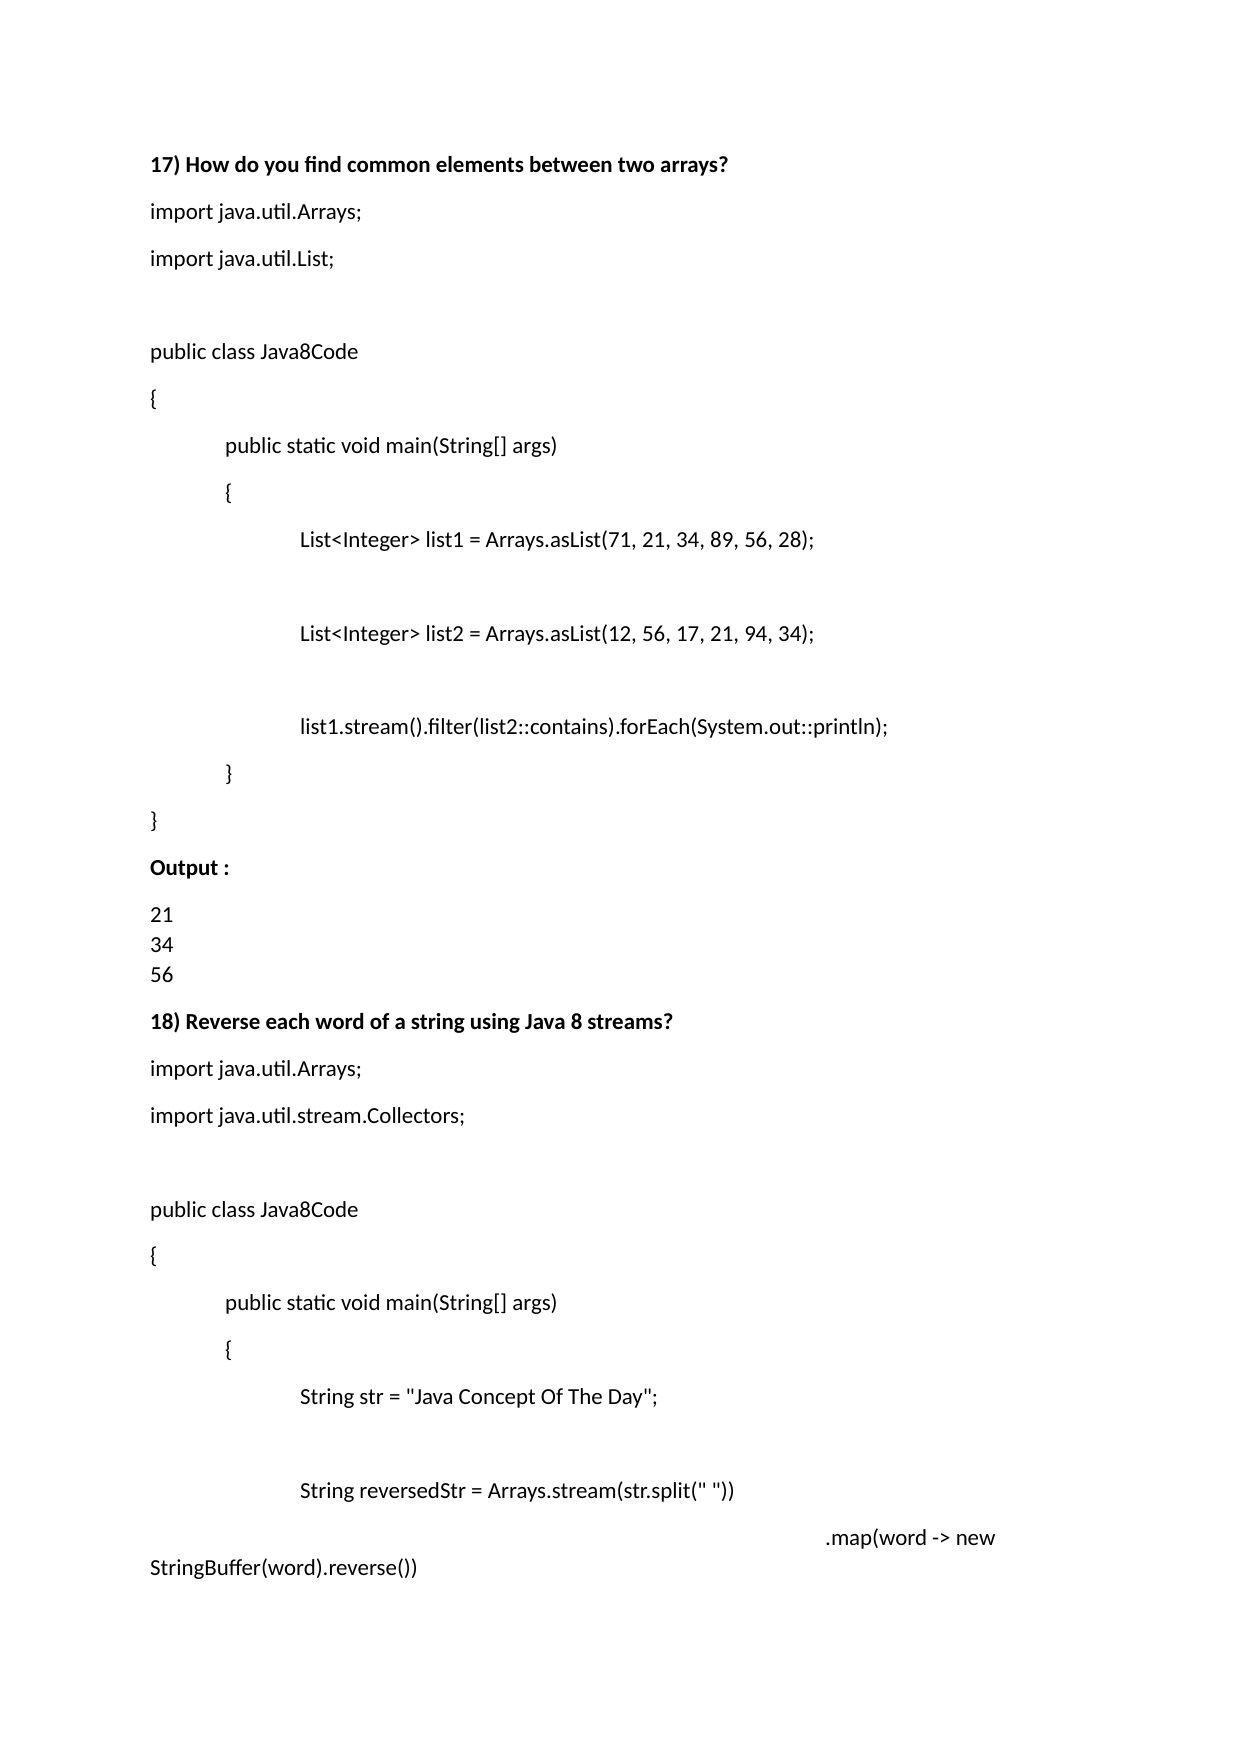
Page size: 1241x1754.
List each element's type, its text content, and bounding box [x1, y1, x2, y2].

text import java.util.Arrays; [150, 197, 1090, 225]
text List<Integer> list2 = Arrays.asList(12, 56, 17, 21, 94, 34); [150, 619, 1090, 647]
text public static void main(String[] args) [150, 431, 1090, 459]
text List<Integer> list1 = Arrays.asList(71, 21, 34, 89, 56, 28); [150, 525, 1090, 553]
text String str = "Java Concept Of The Day"; [150, 1382, 1090, 1410]
text import java.util.Arrays; [150, 1054, 1090, 1082]
text Output : [150, 853, 1090, 881]
text import java.util.List; [150, 244, 1090, 272]
text public class Java8Code [150, 1195, 1090, 1223]
text } [150, 759, 1090, 787]
text { [150, 384, 1090, 412]
text } [150, 806, 1090, 834]
text { [150, 1242, 1090, 1270]
text .map(word -> new StringBuffer(word).reverse()) [150, 1523, 1090, 1581]
text import java.util.stream.Collectors; [150, 1101, 1090, 1129]
text String reversedStr = Arrays.stream(str.split(" ")) [150, 1476, 1090, 1504]
text 18) Reverse each word of a string using Java 8 streams? [150, 1007, 1090, 1035]
text { [150, 1335, 1090, 1363]
text 17) How do you find common elements between two arrays? [150, 150, 1090, 178]
text 21 34 56 [150, 900, 1090, 988]
text list1.stream().filter(list2::contains).forEach(System.out::println); [150, 712, 1090, 741]
text public static void main(String[] args) [150, 1288, 1090, 1317]
text { [150, 478, 1090, 506]
text public class Java8Code [150, 337, 1090, 366]
